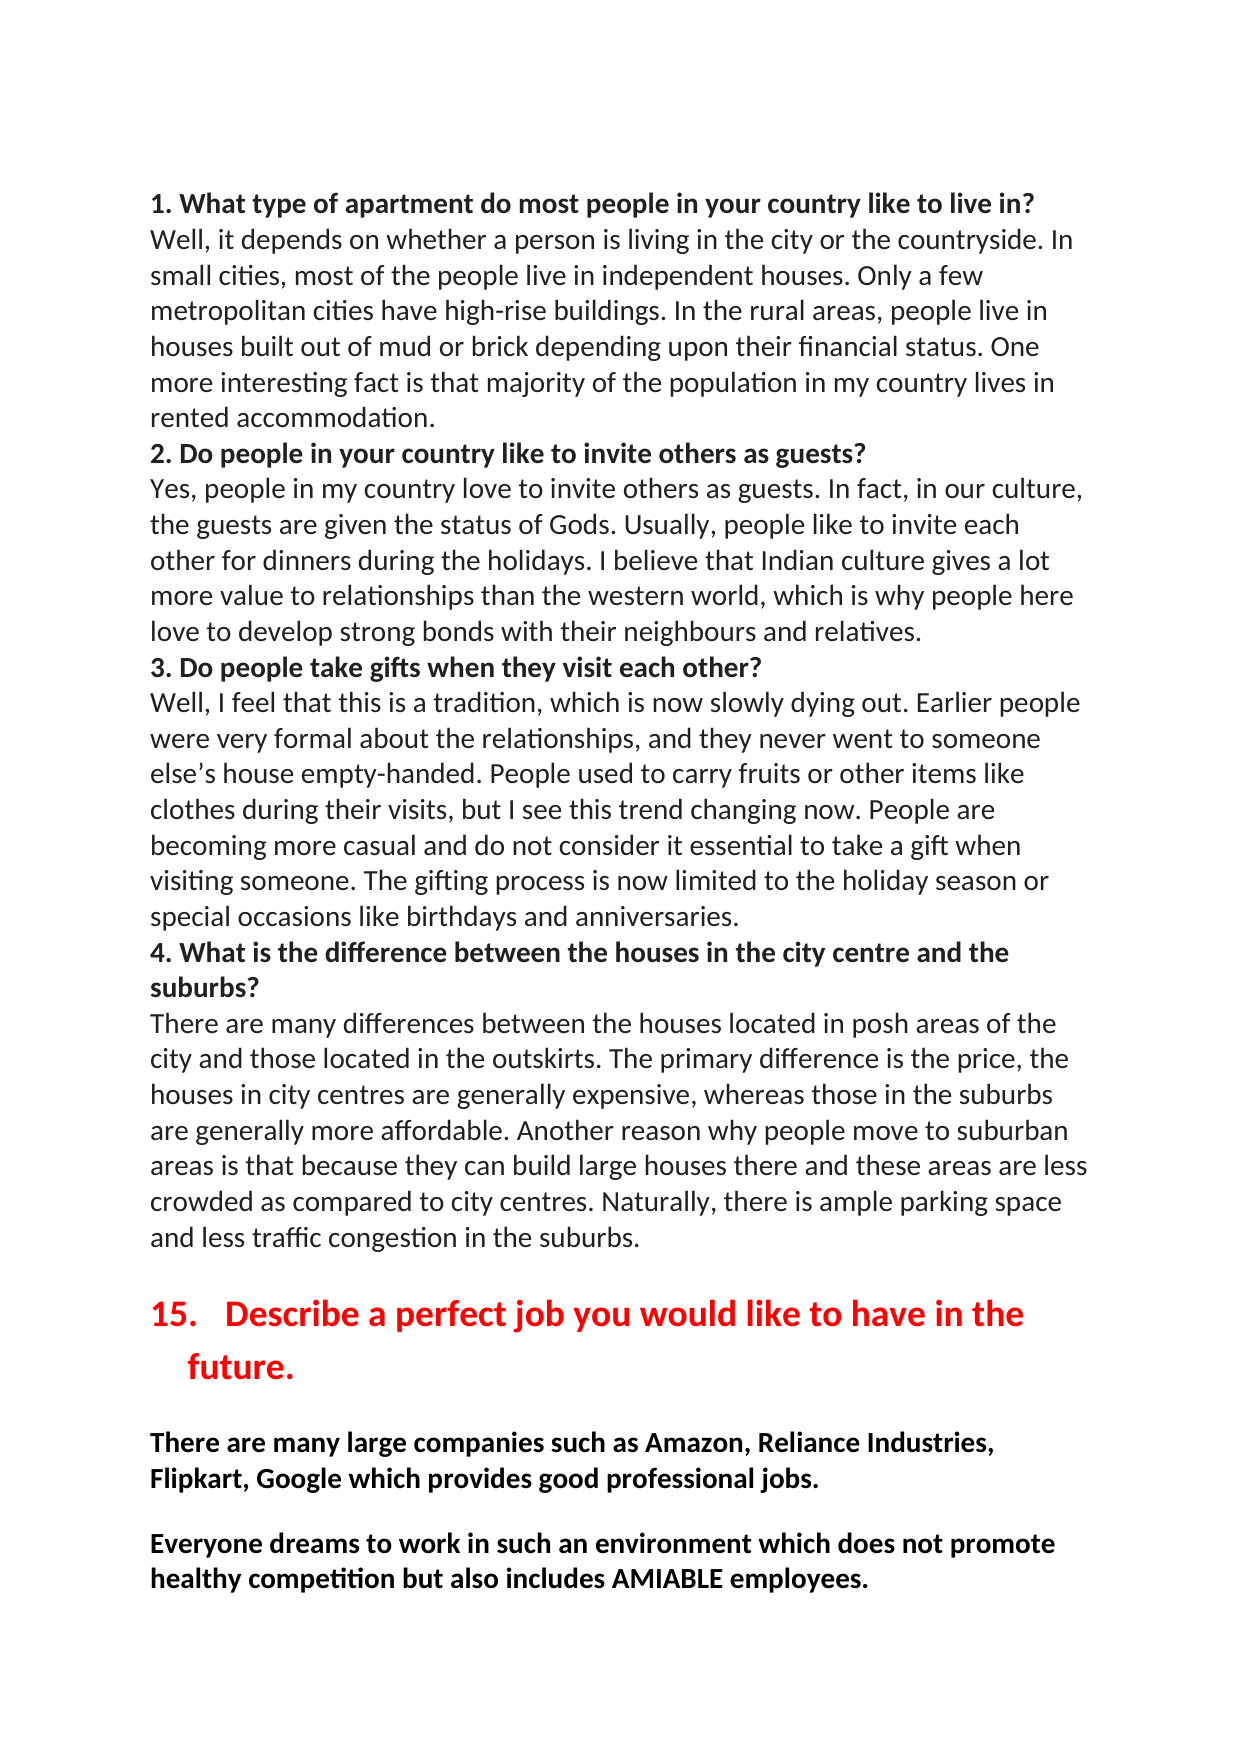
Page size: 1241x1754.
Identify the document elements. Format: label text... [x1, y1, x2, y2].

text 1. What type of apartment do most people in your country like to live in? Well, it depends on whether a person is living in the city or the countryside. In small cities, most of the people live in independent houses. Only a few metropolitan cities have high-rise buildings. In the rural areas, people live in houses built out of mud or brick depending upon their financial status. One more interesting fact is that majority of the population in my country lives in rented accommodation. [150, 186, 1090, 435]
text Everyone dreams to work in such an environment which does not promote healthy competition but also includes AMIABLE employees. [150, 1525, 1090, 1596]
text 2. Do people in your country like to invite others as guests? Yes, people in my country love to invite others as guests. In fact, in our culture, the guests are given the status of Gods. Usually, people like to invite each other for dinners during the holidays. I believe that Indian culture gives a lot more value to relationships than the western world, which is why people here love to develop strong bonds with their neighbours and relatives. [150, 435, 1090, 649]
text There are many large companies such as Amazon, Reliance Industries, Flipkart, Google which provides good professional jobs. [150, 1424, 1090, 1496]
text 3. Do people take gifts when they visit each other? Well, I feel that this is a tradition, which is now slowly dying out. Earlier people were very formal about the relationships, and they never went to someone else’s house empty-handed. People used to carry fruits or other items like clothes during their visits, but I see this trend changing now. People are becoming more casual and do not consider it essential to take a gift when visiting someone. The gifting process is now limited to the holiday season or special occasions like birthdays and anniversaries. [150, 649, 1090, 934]
list Describe a perfect job you would like to have in the future. [150, 1290, 1090, 1388]
text 4. What is the difference between the houses in the city centre and the suburbs? There are many differences between the houses located in posh areas of the city and those located in the outskirts. The primary difference is the price, the houses in city centres are generally expensive, whereas those in the suburbs are generally more affordable. Another reason why people move to suburban areas is that because they can build large houses there and these areas are less crowded as compared to city centres. Naturally, there is ample parking space and less traffic congestion in the suburbs. [150, 934, 1090, 1254]
